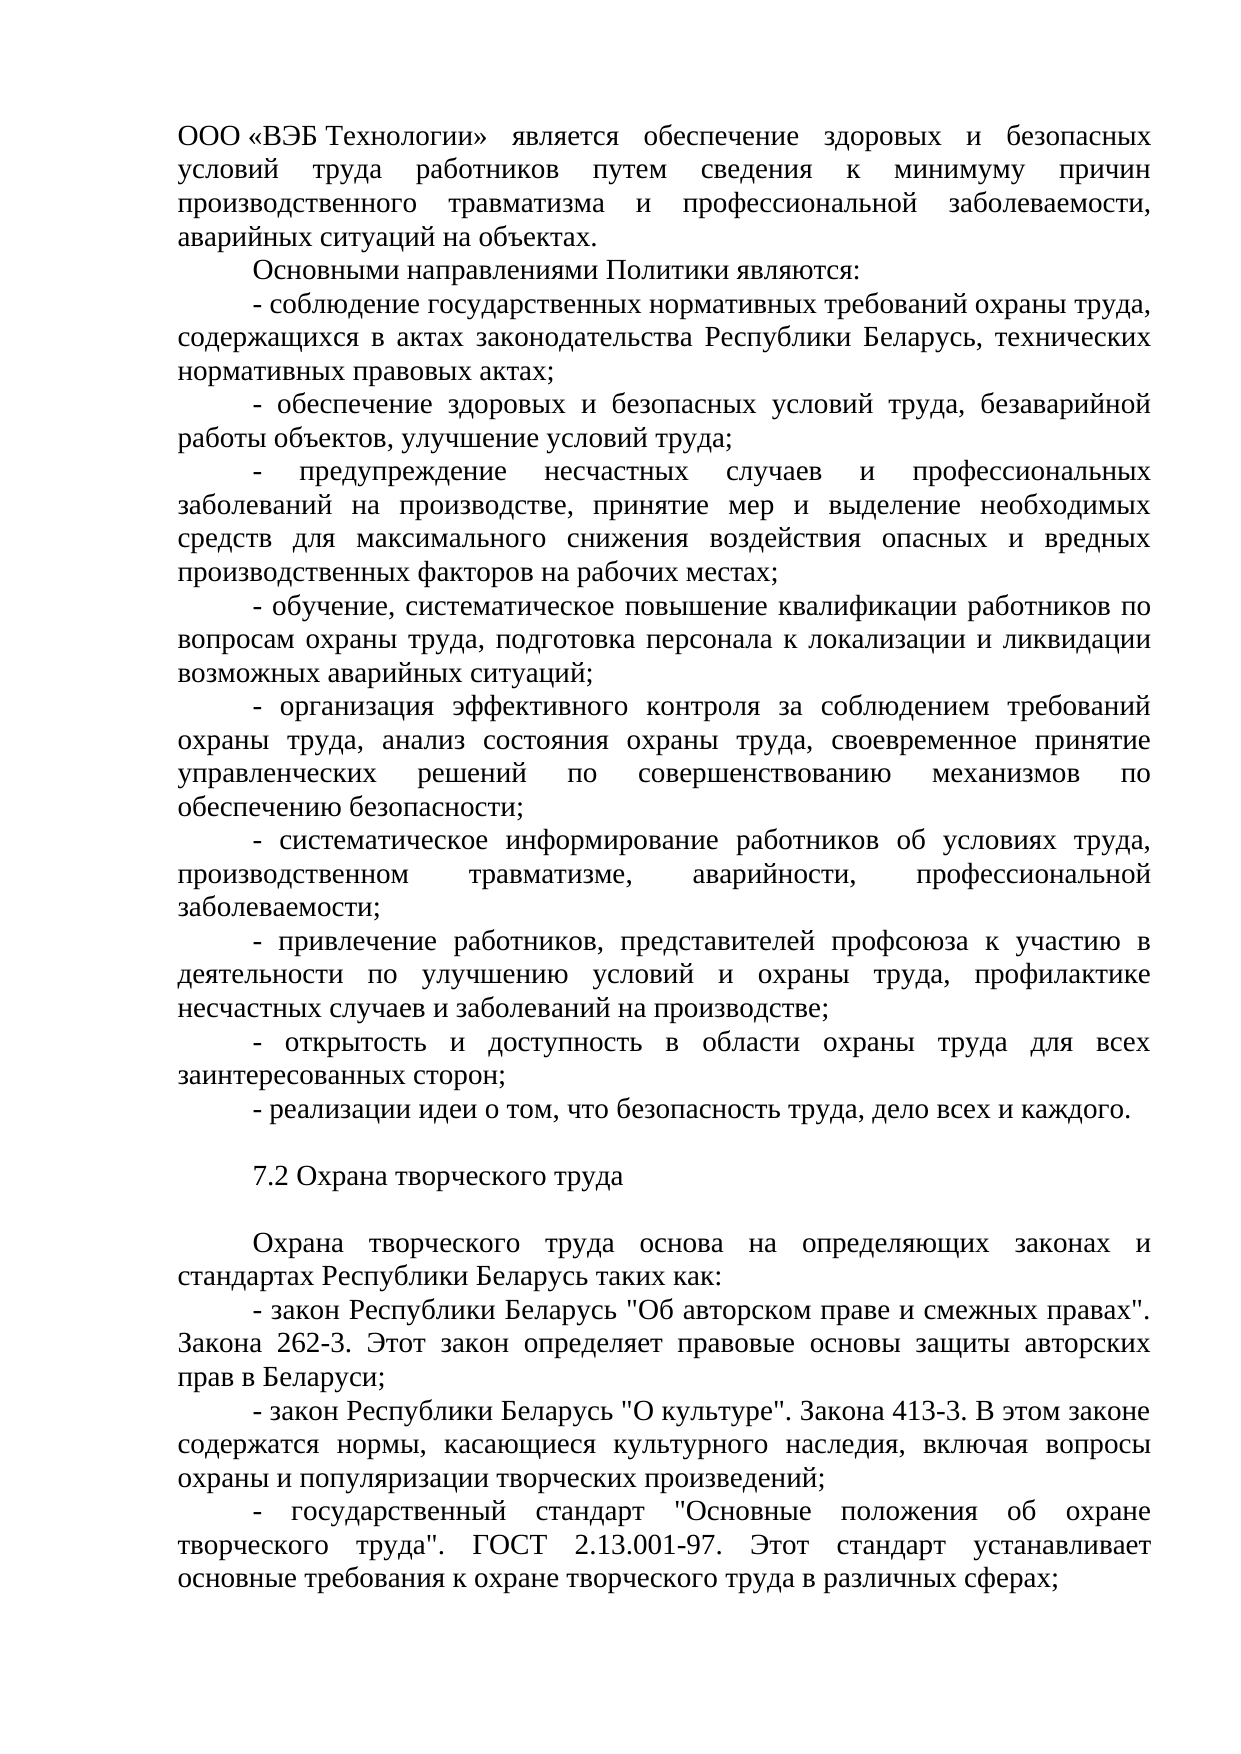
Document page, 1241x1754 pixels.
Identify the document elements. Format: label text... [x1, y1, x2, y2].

text - открытость и доступность в области охраны труда для всех заинтересованных сторон; [177, 1024, 1152, 1091]
text - привлечение работников, представителей профсоюза к участию в деятельности по улучшению условий и охраны труда, профилактике несчастных случаев и заболеваний на производстве; [177, 923, 1152, 1024]
text - закон Республики Беларусь "О культуре". Закона 413-3. В этом законе содержатся нормы, касающиеся культурного наследия, включая вопросы охраны и популяризации творческих произведений; [177, 1393, 1152, 1493]
text - закон Республики Беларусь "Об авторском праве и смежных правах". Закона 262-3. Этот закон определяет правовые основы защиты авторских прав в Беларуси; [177, 1292, 1152, 1393]
text 7.2 Охрана творческого труда [177, 1158, 1152, 1191]
text Охрана творческого труда основа на определяющих законах и стандартах Республики Беларусь таких как: [177, 1225, 1152, 1292]
text - обучение, систематическое повышение квалификации работников по вопросам охраны труда, подготовка персонала к локализации и ликвидации возможных аварийных ситуаций; [177, 588, 1152, 688]
text - обеспечение здоровых и безопасных условий труда, безаварийной работы объектов, улучшение условий труда; [177, 386, 1152, 453]
text - государственный стандарт "Основные положения об охране творческого труда". ГОСТ 2.13.001-97. Этот стандарт устанавливает основные требования к охране творческого труда в различных сферах; [177, 1493, 1152, 1594]
text - соблюдение государственных нормативных требований охраны труда, содержащихся в актах законодательства Республики Беларусь, технических нормативных правовых актах; [177, 286, 1152, 386]
text - реализации идеи о том, что безопасность труда, дело всех и каждого. [177, 1091, 1152, 1124]
text Основными направлениями Политики являются: [177, 252, 1152, 286]
text - предупреждение несчастных случаев и профессиональных заболеваний на производстве, принятие мер и выделение необходимых средств для максимального снижения воздействия опасных и вредных производственных факторов на рабочих местах; [177, 453, 1152, 588]
text - организация эффективного контроля за соблюдением требований охраны труда, анализ состояния охраны труда, своевременное принятие управленческих решений по совершенствованию механизмов по обеспечению безопасности; [177, 688, 1152, 822]
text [177, 118, 1152, 252]
text - систематическое информирование работников об условиях труда, производственном травматизме, аварийности, профессиональной заболеваемости; [177, 822, 1152, 923]
